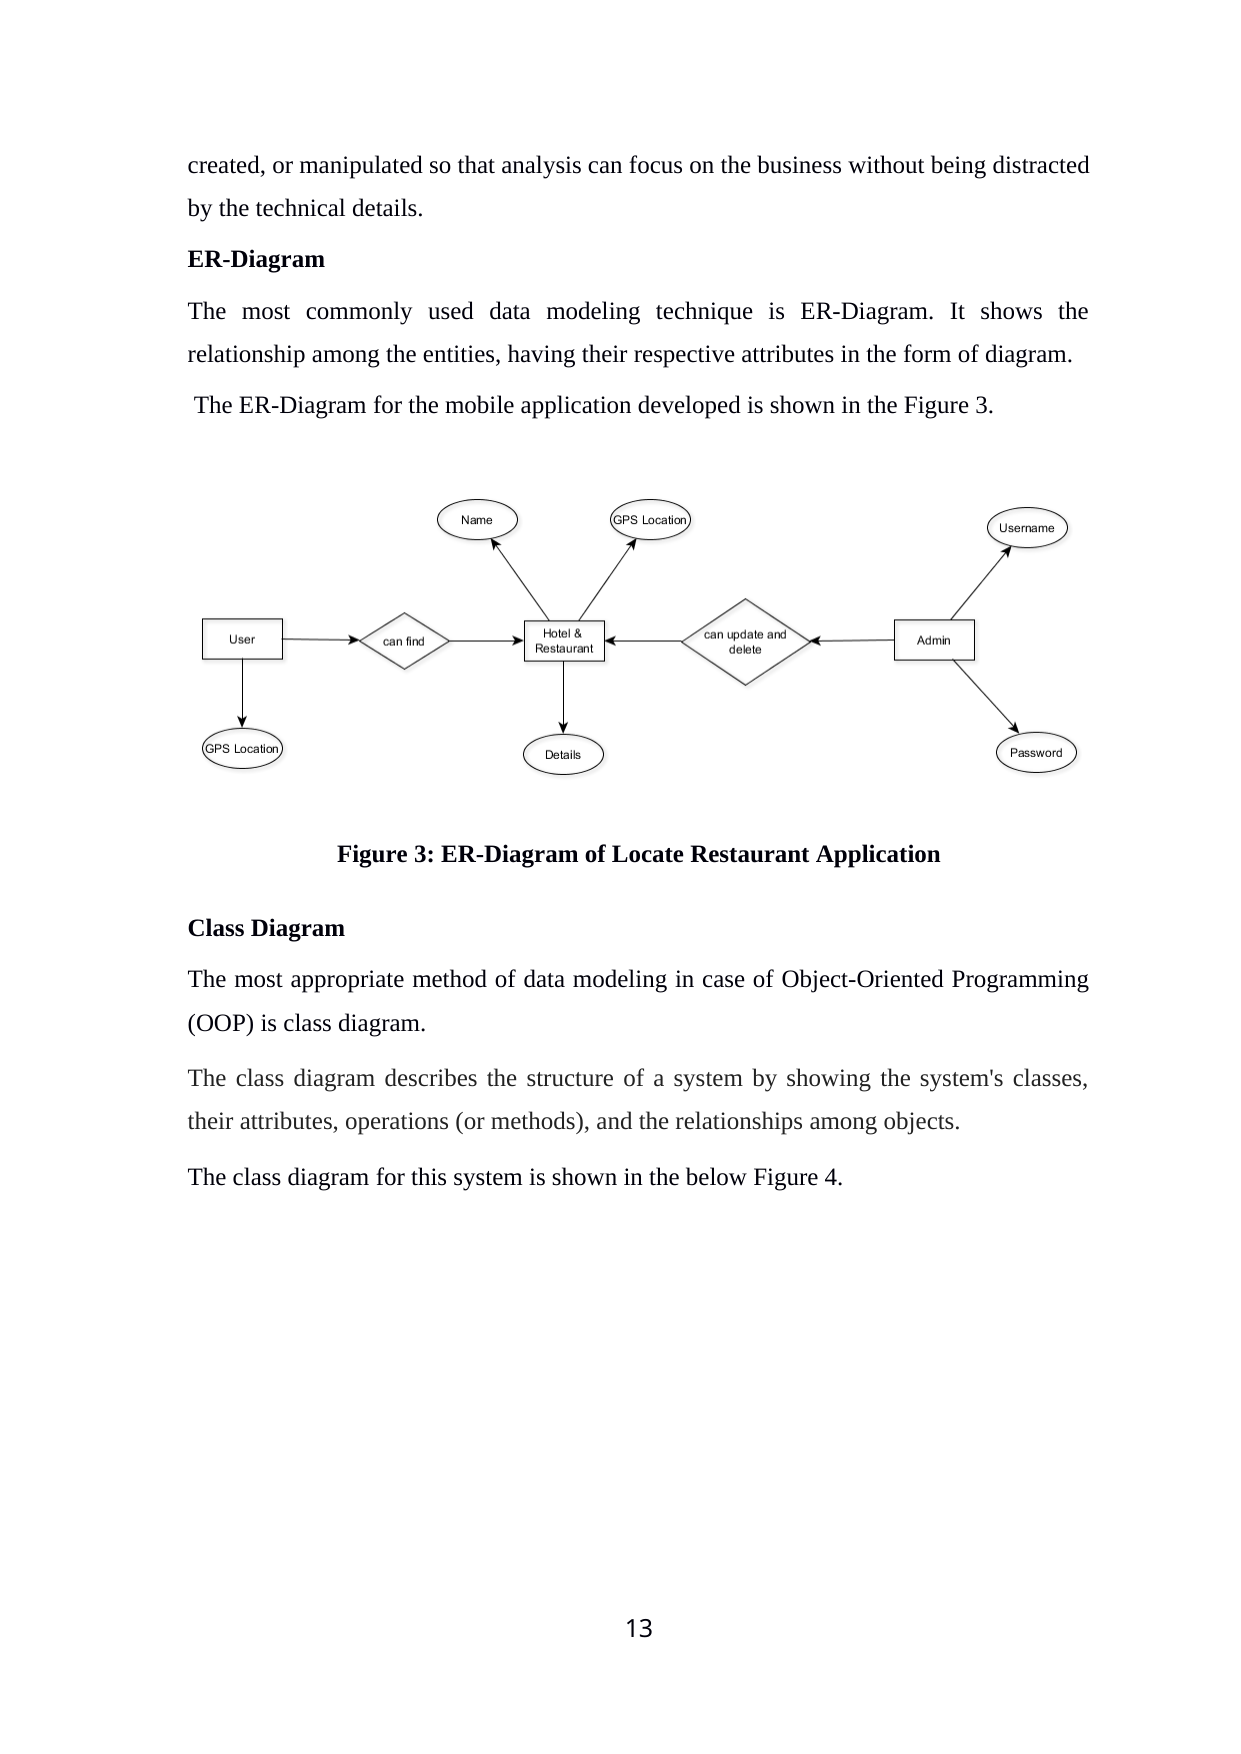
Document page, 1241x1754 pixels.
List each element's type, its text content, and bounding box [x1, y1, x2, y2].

text The most commonly used data modeling technique is ER-Diagram. It shows the relationship among the entities, having their respective attributes in the form of diagram. [187, 296, 1090, 368]
text Class Diagram [187, 913, 1090, 942]
text The class diagram for this system is shown in the below Figure 4. [187, 1162, 1090, 1191]
picture [187, 484, 1091, 789]
text The class diagram describes the structure of a system by showing the system's classes, their attributes, operations (or methods), and the relationships among objects. [187, 1063, 1090, 1135]
text The ER-Diagram for the mobile application developed is shown in the Figure 3. [187, 391, 1090, 419]
text Figure 3: ER-Diagram of Locate Restaurant Application [187, 839, 1090, 868]
text ER-Diagram [187, 244, 1090, 273]
text The most appropriate method of data modeling in case of Object-Oriented Programming (OOP) is class diagram. [187, 964, 1090, 1036]
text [187, 150, 1090, 222]
